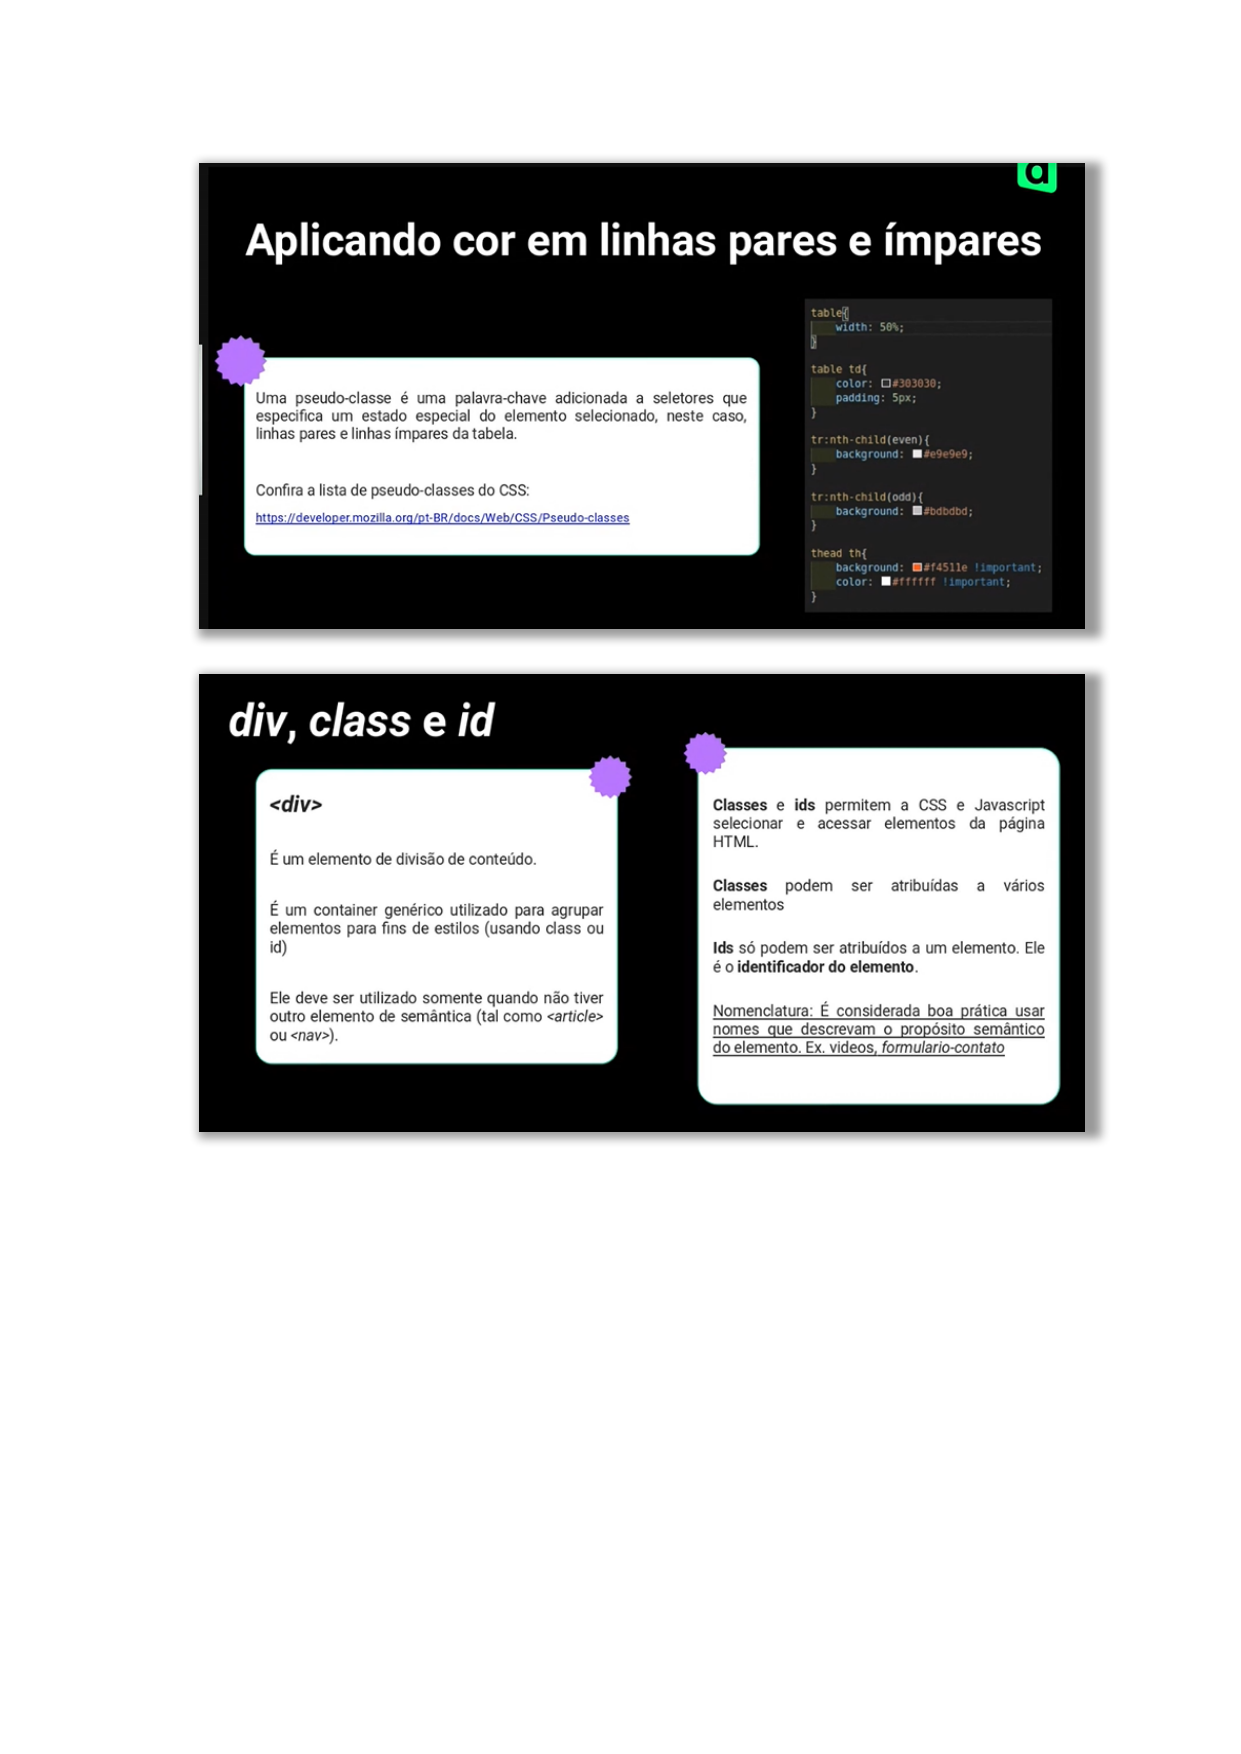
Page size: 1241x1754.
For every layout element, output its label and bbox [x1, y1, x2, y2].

picture [199, 674, 1085, 1132]
picture [199, 163, 1085, 629]
